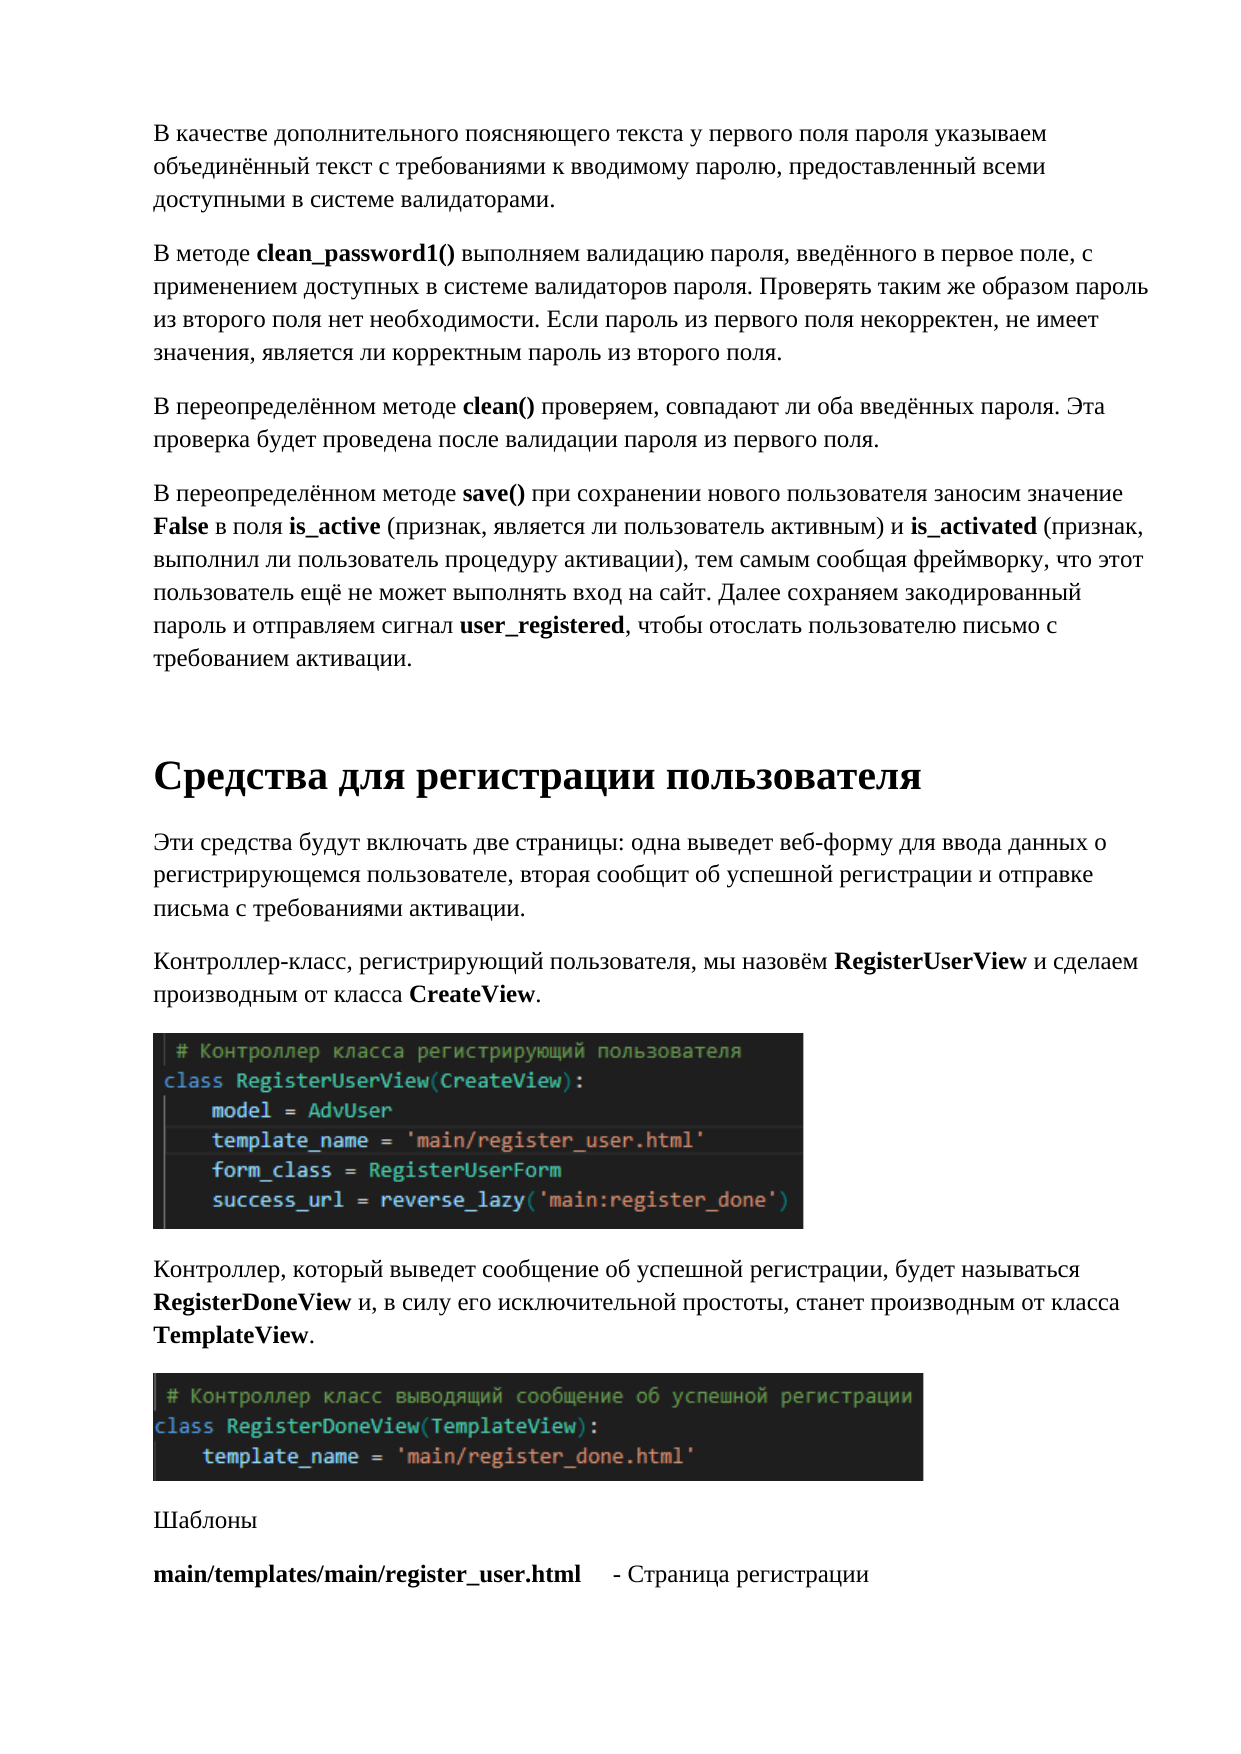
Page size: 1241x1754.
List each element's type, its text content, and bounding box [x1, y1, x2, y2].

text Средства для регистрации пользователя [153, 751, 1152, 798]
text В переопределённом методе clean() проверяем, совпадают ли оба введённых пароля. Эта проверка будет проведена после валидации пароля из первого поля. [153, 391, 1152, 453]
text Контроллер, который выведет сообщение об успешной регистрации, будет называться RegisterDoneView и, в силу его исключительной простоты, станет производным от класса TemplateView. [153, 1254, 1152, 1349]
picture [153, 1033, 804, 1229]
text Контроллер-класс, регистрирующий пользователя, мы назовём RegisterUserView и сделаем производным от класса CreateView. [153, 946, 1152, 1008]
text Эти средства будут включать две страницы: одна выведет веб-форму для ввода данных о регистрирующемся пользователе, вторая сообщит об успешной регистрации и отправке письма с требованиями активации. [153, 827, 1152, 921]
text В методе clean_password1() выполняем валидацию пароля, введённого в первое поле, с применением доступных в системе валидаторов пароля. Проверять таким же образом пароль из второго поля нет необходимости. Если пароль из первого поля некорректен, не имеет значения, является ли корректным пароль из второго поля. [153, 238, 1152, 366]
text В переопределённом методе save() при сохранении нового пользователя заносим значение False в поля is_active (признак, является ли пользователь активным) и is_activated (признак, выполнил ли пользователь процедуру активации), тем самым сообщая фреймворку, что этот пользователь ещё не может выполнять вход на сайт. Далее сохраняем закодированный пароль и отправляем сигнал user_registered, чтобы отослать пользователю письмо с требованием активации. [153, 478, 1152, 672]
text main/templates/main/register_user.html - Страница регистрации [153, 1559, 1152, 1588]
picture [153, 1373, 924, 1481]
text В качестве дополнительного поясняющего текста у первого поля пароля указываем объединённый текст с требованиями к вводимому паролю, предоставленный всеми доступными в системе валидаторами. [153, 118, 1152, 213]
text Шаблоны [153, 1506, 1152, 1534]
